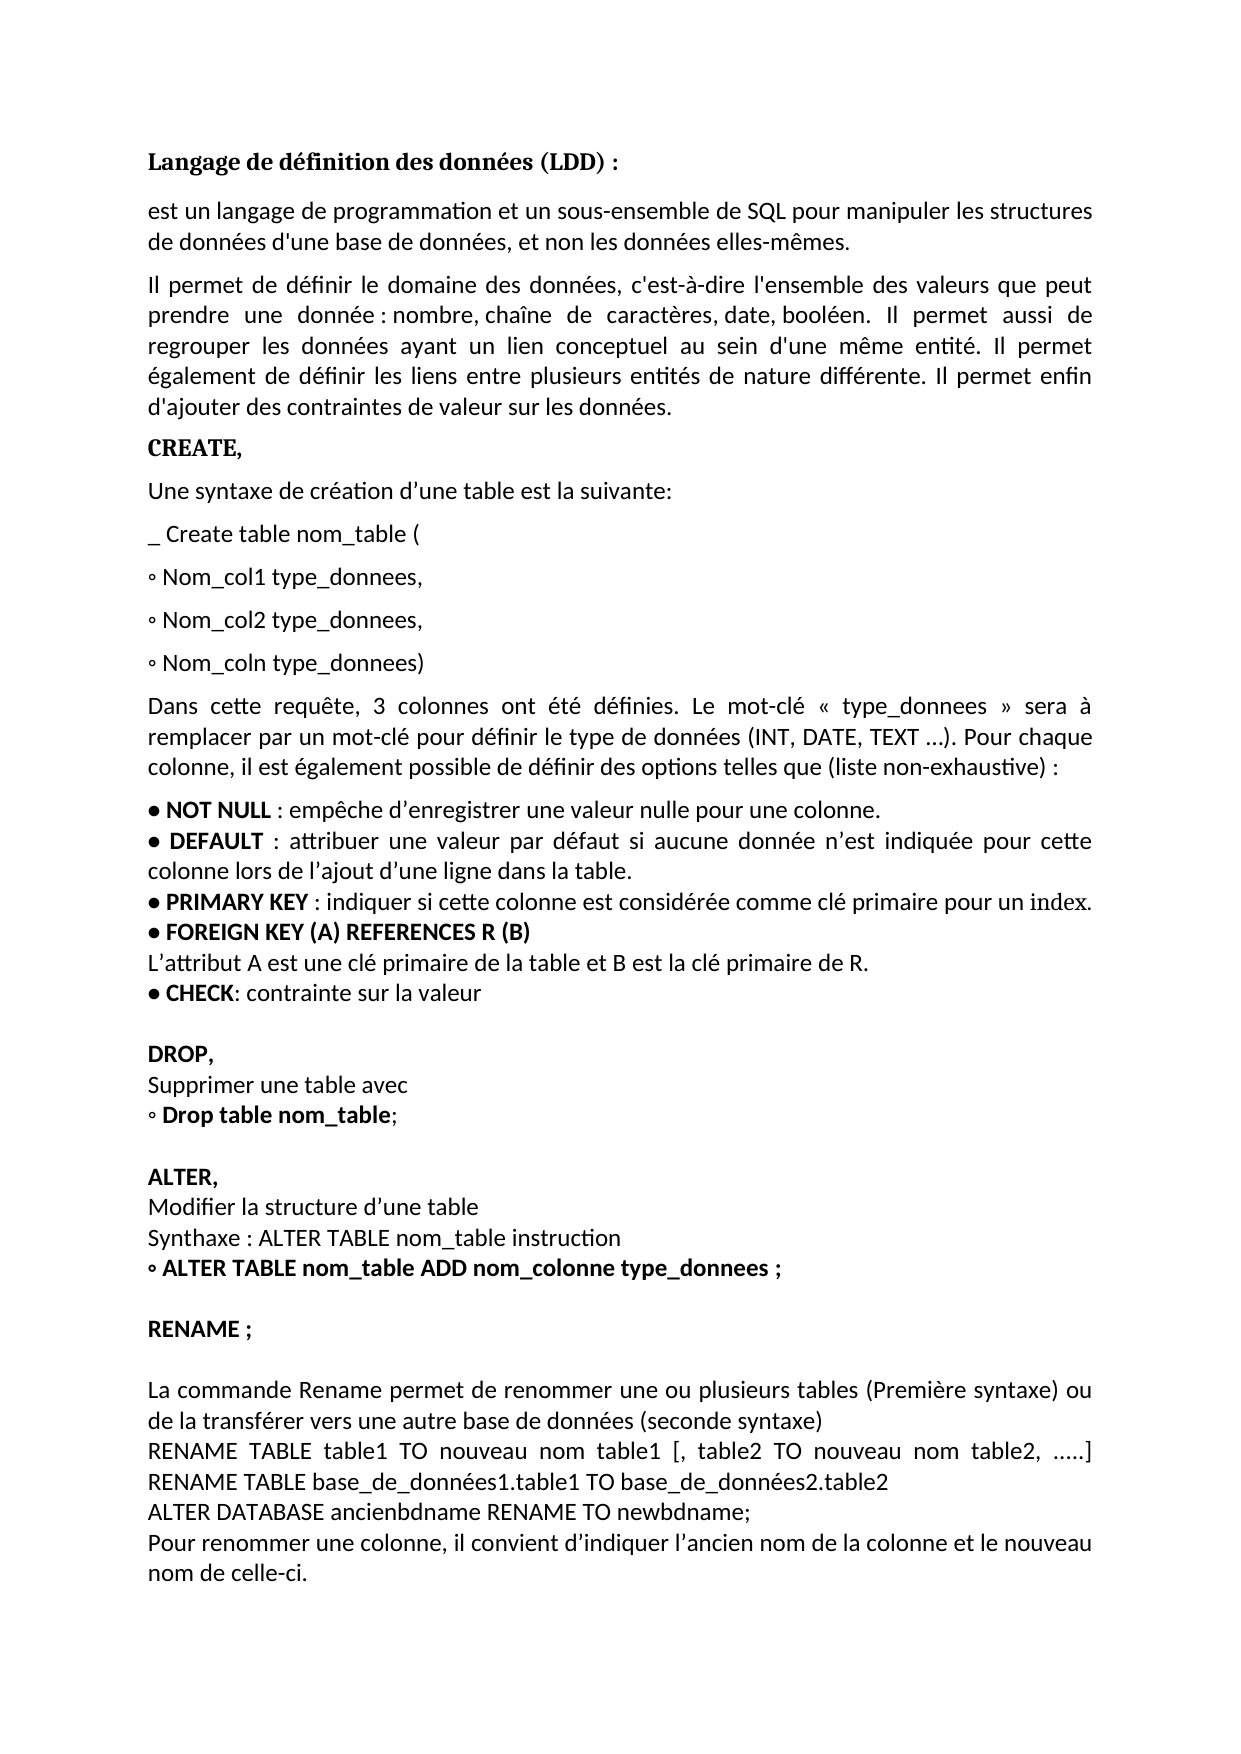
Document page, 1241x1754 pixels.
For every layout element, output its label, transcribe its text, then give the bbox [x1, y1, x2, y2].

text ◦ Drop table nom_table; [148, 1099, 1093, 1130]
text • CHECK: contrainte sur la valeur [148, 977, 1093, 1008]
text • DEFAULT : attribuer une valeur par défaut si aucune donnée n’est indiquée pour cette colonne lors de l’ajout d’une ligne dans la table. [148, 825, 1093, 886]
text _ Create table nom_table ( [148, 518, 1093, 549]
text RENAME ; [148, 1313, 1093, 1344]
text Supprimer une table avec [148, 1069, 1093, 1099]
text DROP, [148, 1038, 1093, 1069]
text ◦ Nom_col1 type_donnees, [148, 561, 1093, 592]
text ◦ Nom_col2 type_donnees, [148, 604, 1093, 635]
text ALTER, [148, 1161, 1093, 1191]
text L’attribut A est une clé primaire de la table et B est la clé primaire de R. [148, 947, 1093, 977]
text ALTER DATABASE ancienbdname RENAME TO newbdname; [148, 1496, 1093, 1527]
text ◦ Nom_coln type_donnees) [148, 647, 1093, 678]
text RENAME TABLE table1 TO nouveau nom table1 [, table2 TO nouveau nom table2, .....] RENAME TABLE base_de_données1.table1 TO base_de_données2.table2 [148, 1435, 1093, 1496]
text Pour renommer une colonne, il convient d’indiquer l’ancien nom de la colonne et le nouveau nom de celle-ci. [148, 1527, 1093, 1588]
text Langage de définition des données (LDD) : [148, 148, 1093, 176]
text Dans cette requête, 3 colonnes ont été définies. Le mot-clé « type_donnees » sera à remplacer par un mot-clé pour définir le type de données (INT, DATE, TEXT …). Pour chaque colonne, il est également possible de définir des options telles que (liste non-exhaustive) : [148, 690, 1093, 782]
text • PRIMARY KEY : indiquer si cette colonne est considérée comme clé primaire pour un index. [148, 886, 1093, 916]
text Synthaxe : ALTER TABLE nom_table instruction [148, 1222, 1093, 1252]
text La commande Rename permet de renommer une ou plusieurs tables (Première syntaxe) ou de la transférer vers une autre base de données (seconde syntaxe) [148, 1374, 1093, 1435]
text ◦ ALTER TABLE nom_table ADD nom_colonne type_donnees ; [148, 1252, 1093, 1283]
text • FOREIGN KEY (A) REFERENCES R (B) [148, 916, 1093, 947]
text Une syntaxe de création d’une table est la suivante: [148, 475, 1093, 506]
text est un langage de programmation et un sous-ensemble de SQL pour manipuler les structures de données d'une base de données, et non les données elles-mêmes. [148, 195, 1093, 256]
text Modifier la structure d’une table [148, 1191, 1093, 1222]
text • NOT NULL : empêche d’enregistrer une valeur nulle pour une colonne. [148, 794, 1093, 825]
text Il permet de définir le domaine des données, c'est-à-dire l'ensemble des valeurs que peut prendre une donnée : nombre, chaîne de caractères, date, booléen. Il permet aussi de regrouper les données ayant un lien conceptuel au sein d'une même entité. Il permet également de définir les liens entre plusieurs entités de nature différente. Il permet enfin d'ajouter des contraintes de valeur sur les données. [148, 269, 1093, 421]
text CREATE, [148, 434, 1093, 463]
